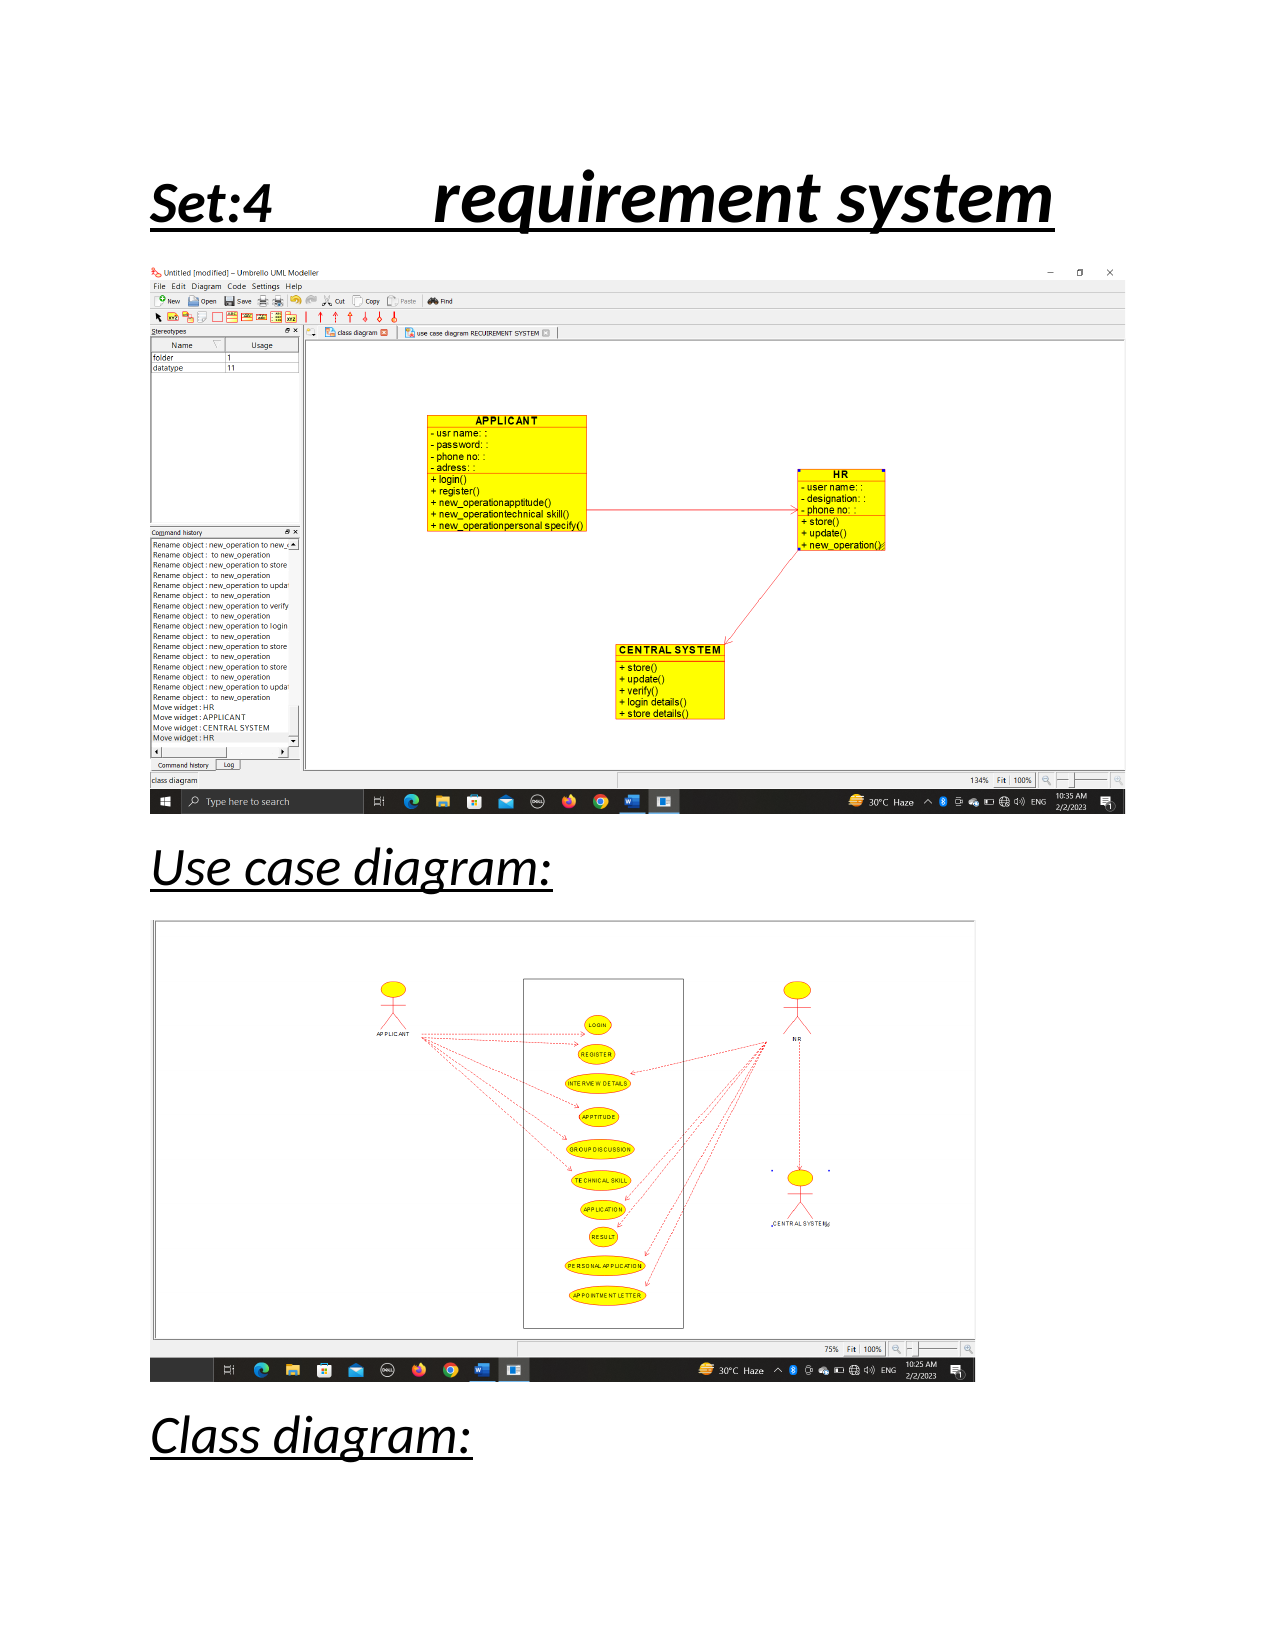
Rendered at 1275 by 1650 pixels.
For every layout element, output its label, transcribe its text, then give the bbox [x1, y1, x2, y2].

text Use case diagram: [150, 833, 1125, 899]
picture [150, 920, 976, 1382]
text Set:4 requirement system [150, 150, 1125, 242]
text Class diagram: [150, 1401, 1125, 1467]
picture [150, 265, 1125, 814]
